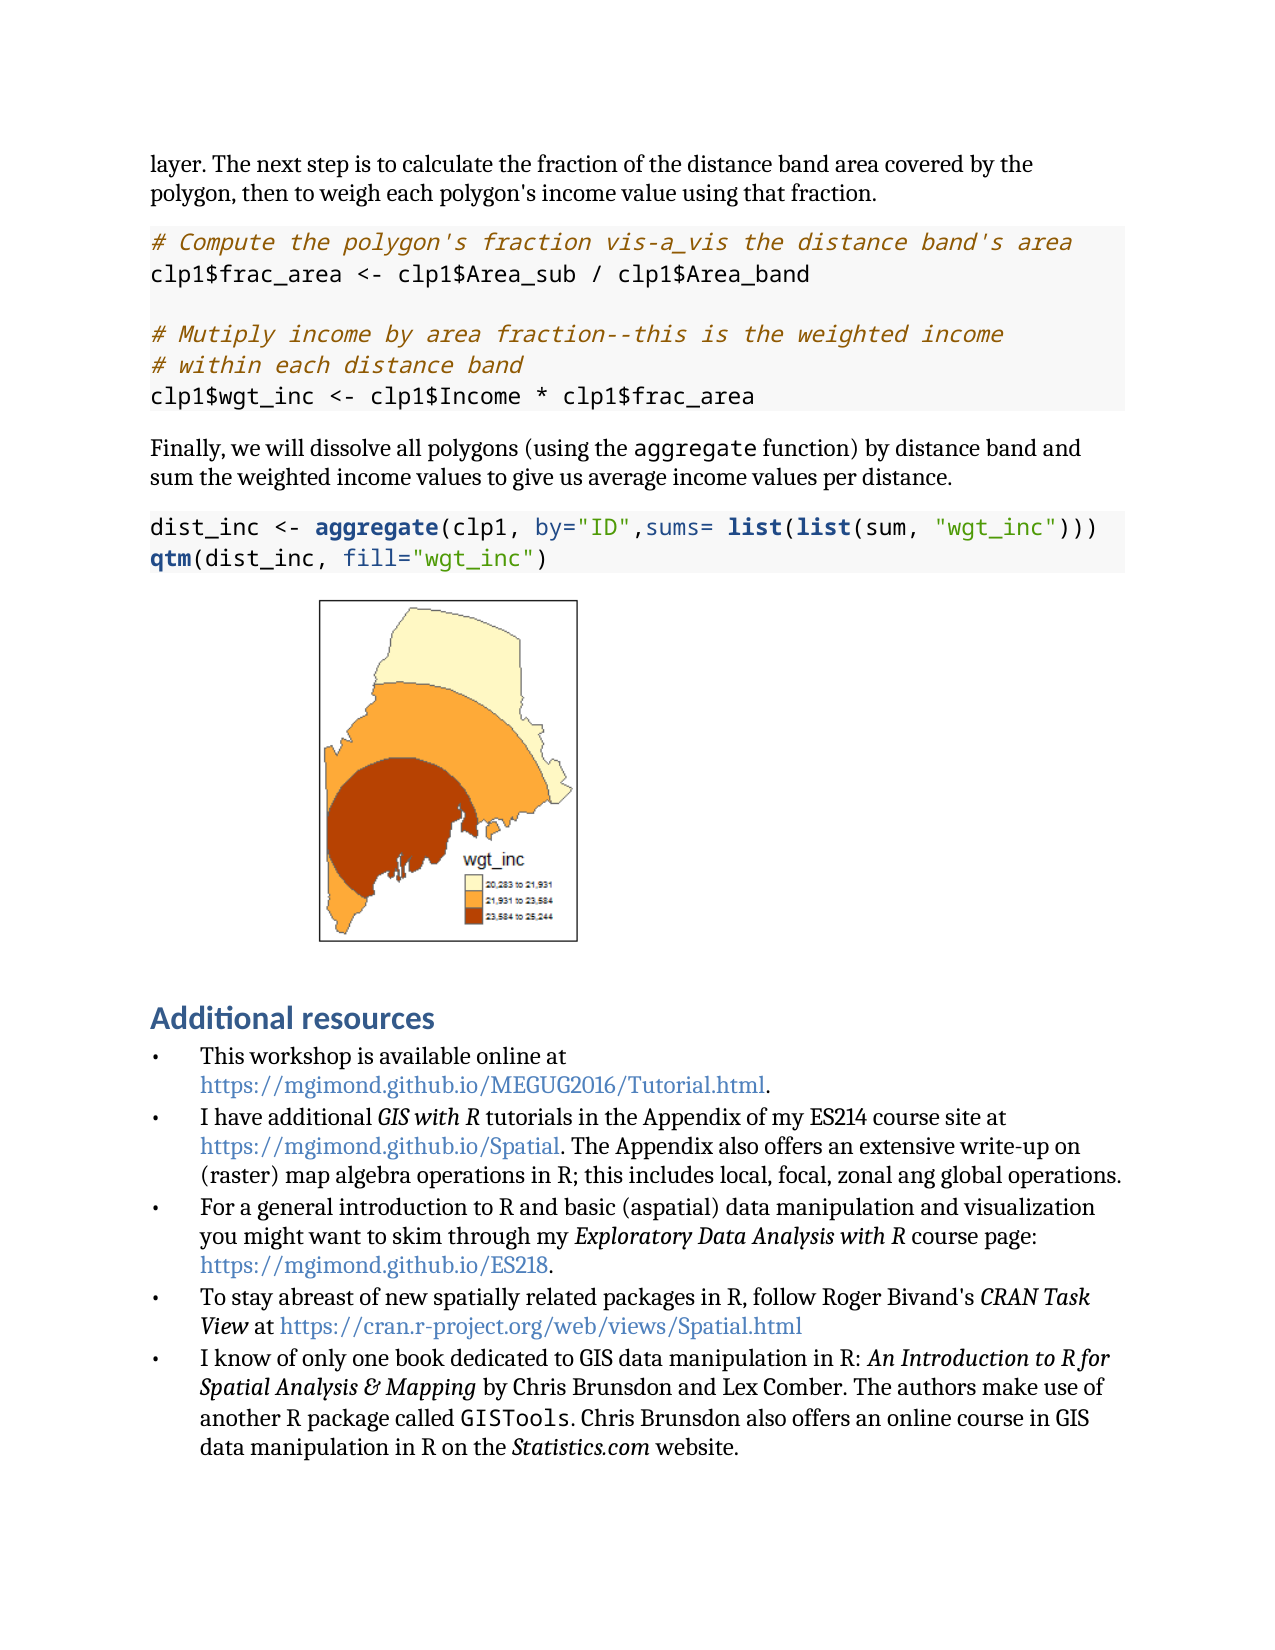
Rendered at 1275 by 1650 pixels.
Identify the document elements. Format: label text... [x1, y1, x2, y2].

list I know of only one book dedicated to GIS data manipulation in R: An Introduction to R for Spatial Analysis & Mapping by Chris Brunsdon and Lex Comber. The authors make use of another R package called GISTools. Chris Brunsdon also offers an online course in GIS data manipulation in R on the Statistics.com website. [150, 1344, 1125, 1462]
list To stay abreast of new spatially related packages in R, follow Roger Bivand's CRAN Task View at https://cran.r-project.org/web/views/Spatial.html [150, 1283, 1125, 1341]
list I have additional GIS with R tutorials in the Appendix of my ES214 course site at https://mgimond.github.io/Spatial. The Appendix also offers an extensive write-up on (raster) map algebra operations in R; this includes local, focal, zonal ang global operations. [150, 1103, 1125, 1189]
text # Compute the polygon's fraction vis-a_vis the distance band's area clp1$frac_area <- clp1$Area_sub / clp1$Area_band # Mutiply income by area fraction--this is the weighted income # within each distance band clp1$wgt_inc <- clp1$Income * clp1$frac_area [150, 226, 1125, 411]
subtitle Additional resources [150, 997, 1125, 1038]
list For a general introduction to R and basic (aspatial) data manipulation and visualization you might want to skim through my Exploratory Data Analysis with R course page: https://mgimond.github.io/ES218. [150, 1193, 1125, 1279]
picture [150, 594, 747, 948]
list This workshop is available online at https://mgimond.github.io/MEGUG2016/Tutorial.html. [150, 1042, 1125, 1099]
text Finally, we will dissolve all polygons (using the aggregate function) by distance band and sum the weighted income values to give us average income values per distance. [150, 432, 1125, 492]
text dist_inc <- aggregate(clp1, by="ID",sums= list(list(sum, "wgt_inc"))) qtm(dist_inc, fill="wgt_inc") [549, 511, 1125, 573]
